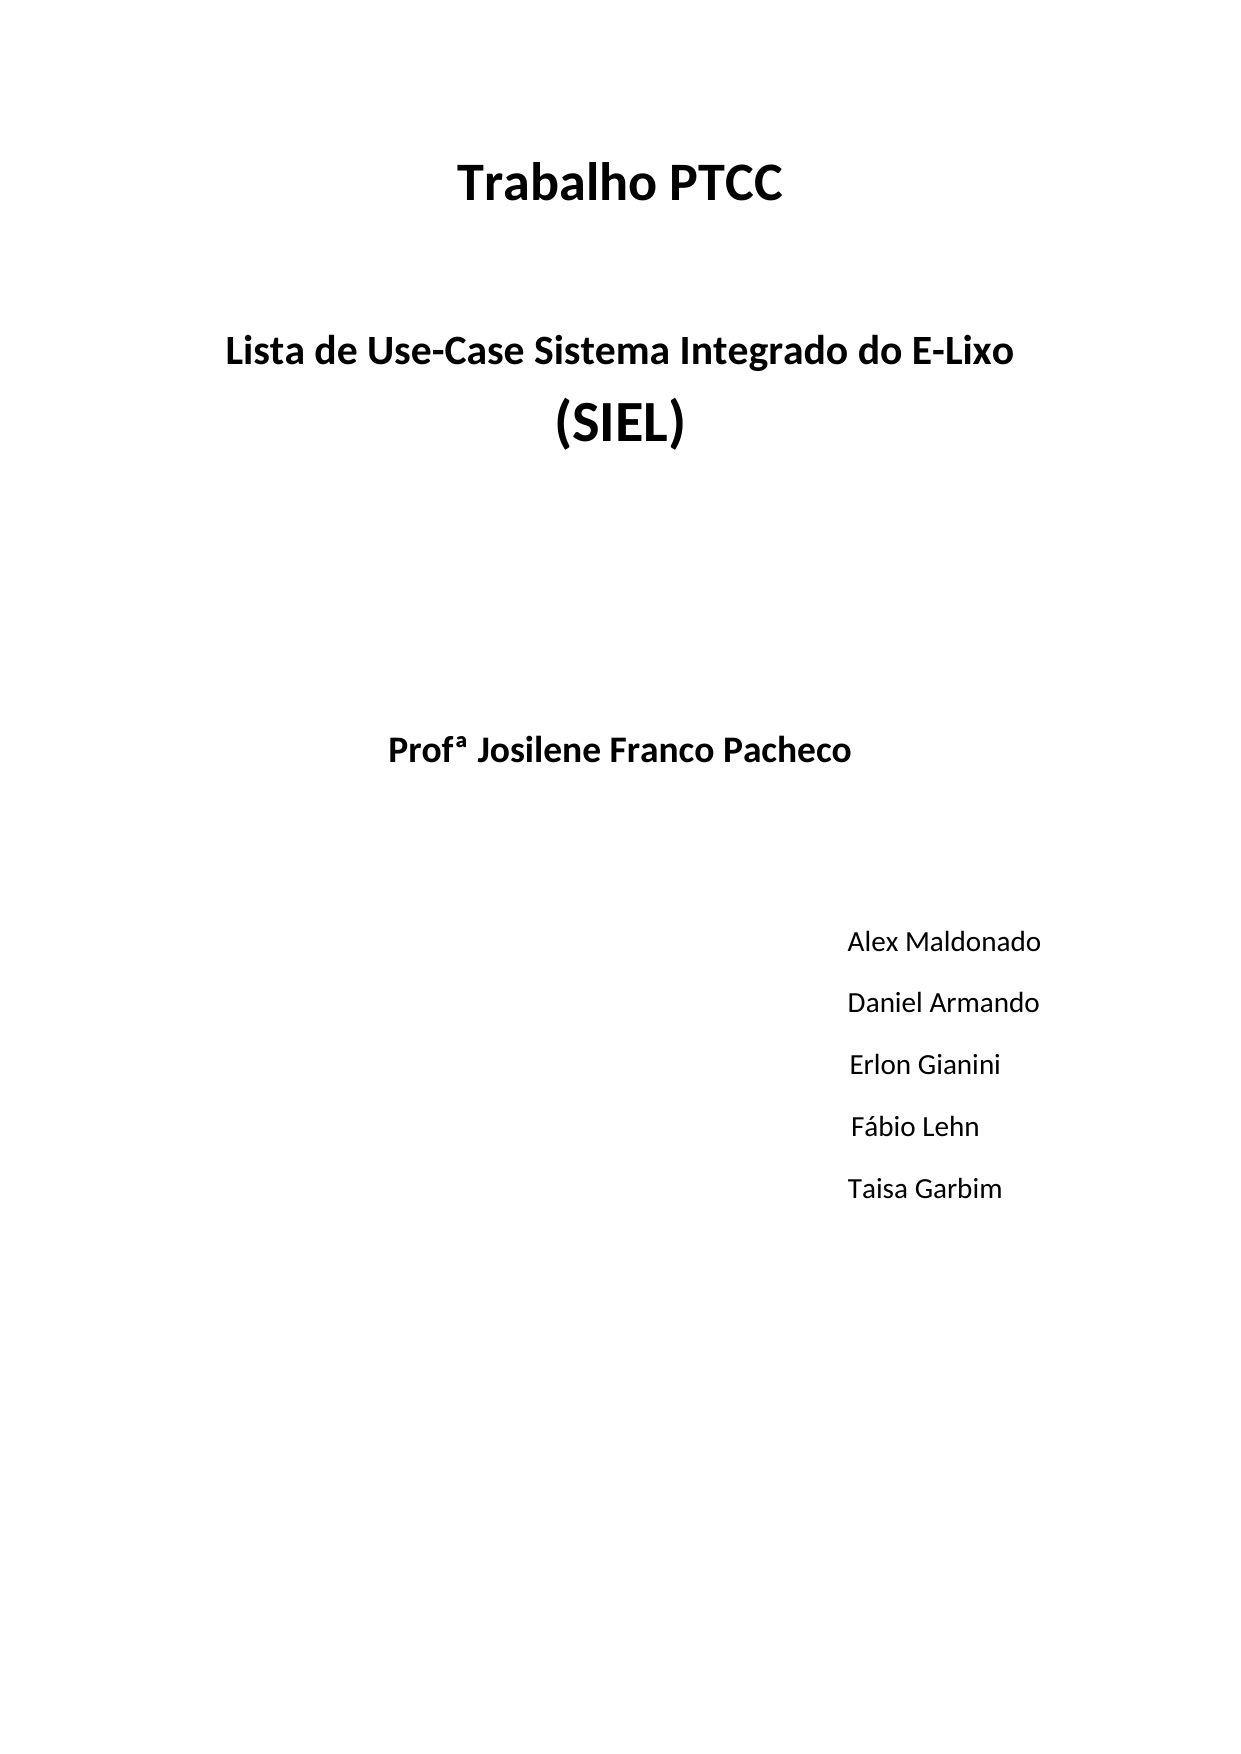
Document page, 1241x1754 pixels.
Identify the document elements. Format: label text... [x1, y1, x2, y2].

text Daniel Armando [767, 984, 1063, 1020]
text Alex Maldonado [841, 923, 1063, 958]
text Lista de Use-Case Sistema Integrado do E-Lixo (SIEL) [177, 324, 1063, 456]
text Taisa Garbim [767, 1170, 1063, 1206]
text Erlon Gianini [693, 1046, 1063, 1082]
text Profª Josilene Franco Pacheco [177, 726, 1063, 772]
text Trabalho PTCC [177, 148, 1063, 214]
text Fábio Lehn [693, 1108, 1063, 1144]
